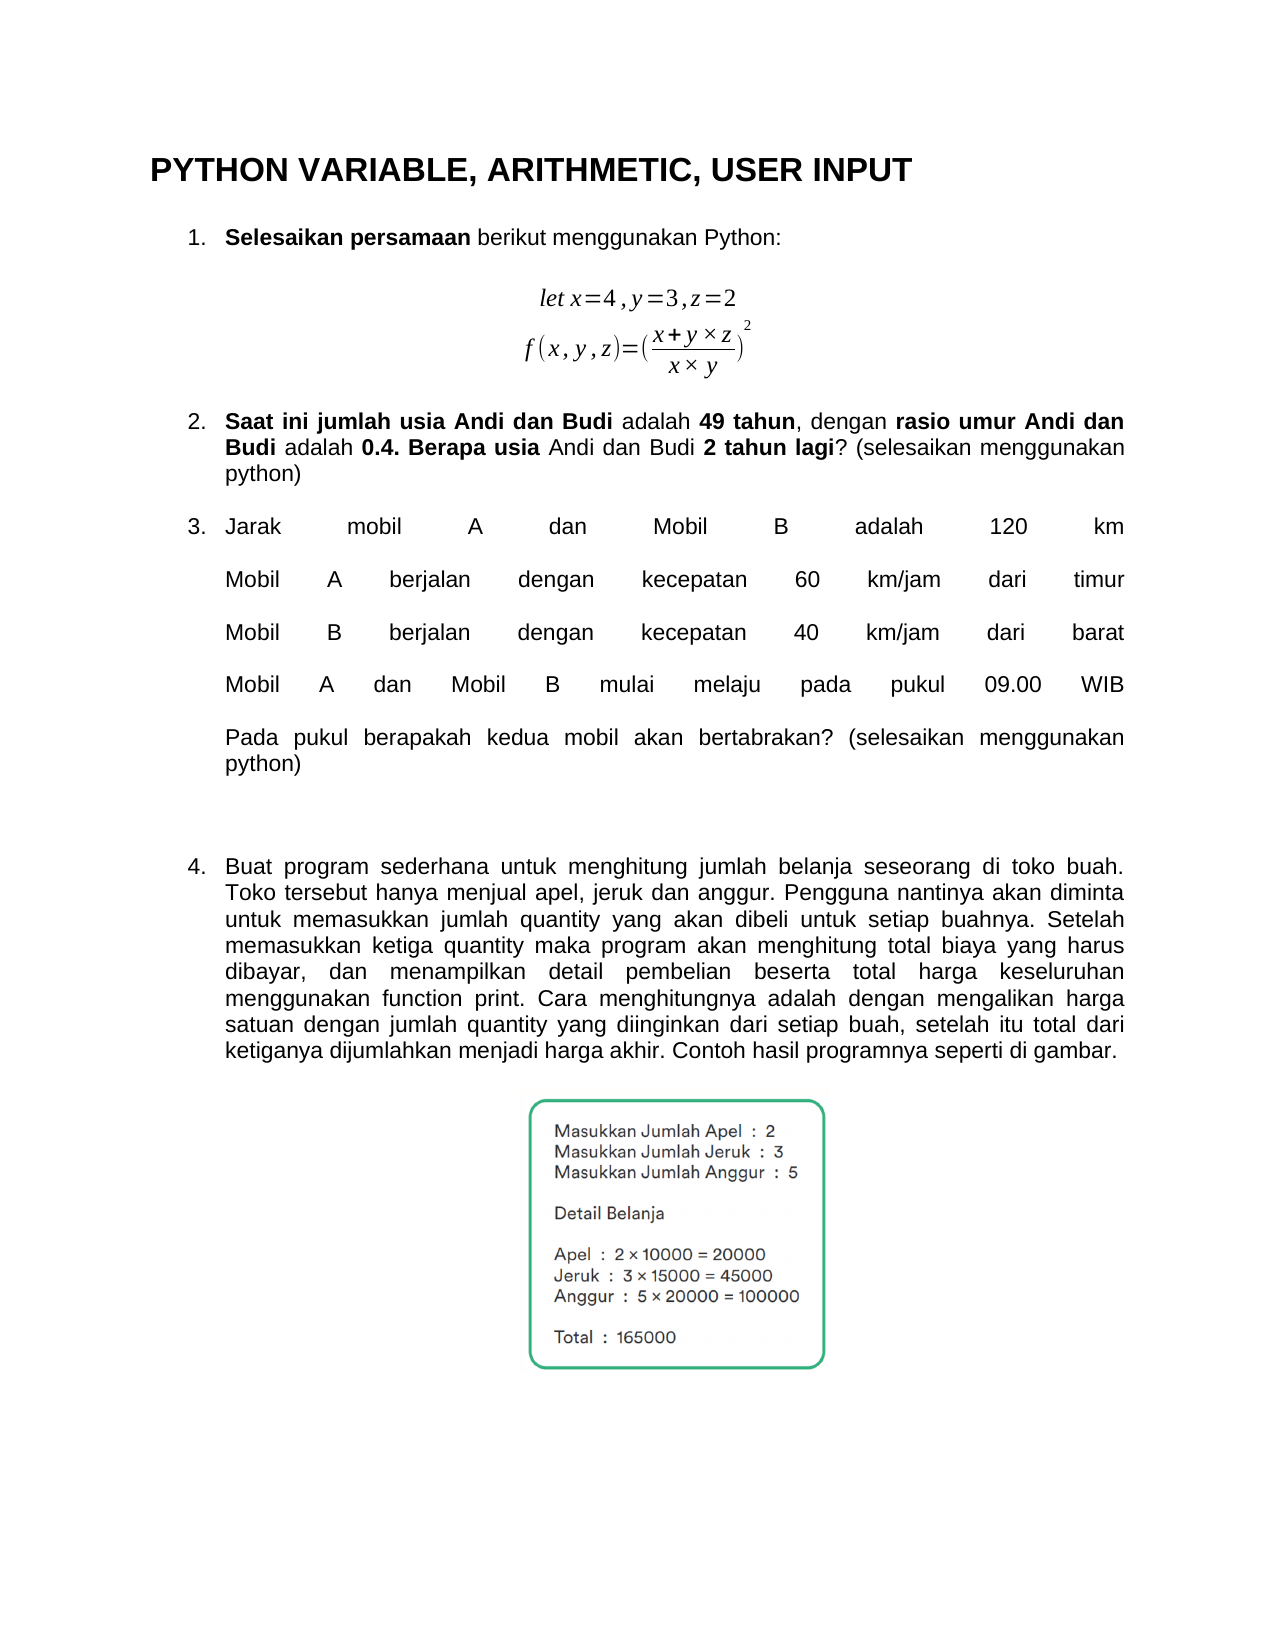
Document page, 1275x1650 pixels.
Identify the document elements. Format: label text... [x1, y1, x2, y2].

list Jarak mobil A dan Mobil B adalah 120 km Mobil A berjalan dengan kecepatan 60 km/jam dari timur Mobil B berjalan dengan kecepatan 40 km/jam dari barat Mobil A dan Mobil B mulai melaju pada pukul 09.00 WIB Pada pukul berapakah kedua mobil akan bertabrakan? (selesaikan menggunakan python) [187, 513, 1125, 777]
list Saat ini jumlah usia Andi dan Budi adalah 49 tahun, dengan rasio umur Andi dan Budi adalah 0.4. Berapa usia Andi dan Budi 2 tahun lagi? (selesaikan menggunakan python) [187, 408, 1125, 513]
list Buat program sederhana untuk menghitung jumlah belanja seseorang di toko buah. Toko tersebut hanya menjual apel, jeruk dan anggur. Pengguna nantinya akan diminta untuk memasukkan jumlah quantity yang akan dibeli untuk setiap buahnya. Setelah memasukkan ketiga quantity maka program akan menghitung total biaya yang harus dibayar, dan menampilkan detail pembelian beserta total harga keseluruhan menggunakan function print. Cara menghitungnya adalah dengan mengalikan harga satuan dengan jumlah quantity yang diinginkan dari setiap buah, setelah itu total dari ketiganya dijumlahkan menjadi harga akhir. Contoh hasil programnya seperti di gambar. [187, 853, 1125, 1064]
list Selesaikan persamaan berikut menggunakan Python: [187, 224, 1125, 251]
picture [520, 1088, 830, 1373]
text PYTHON VARIABLE, ARITHMETIC, USER INPUT [150, 150, 1125, 188]
